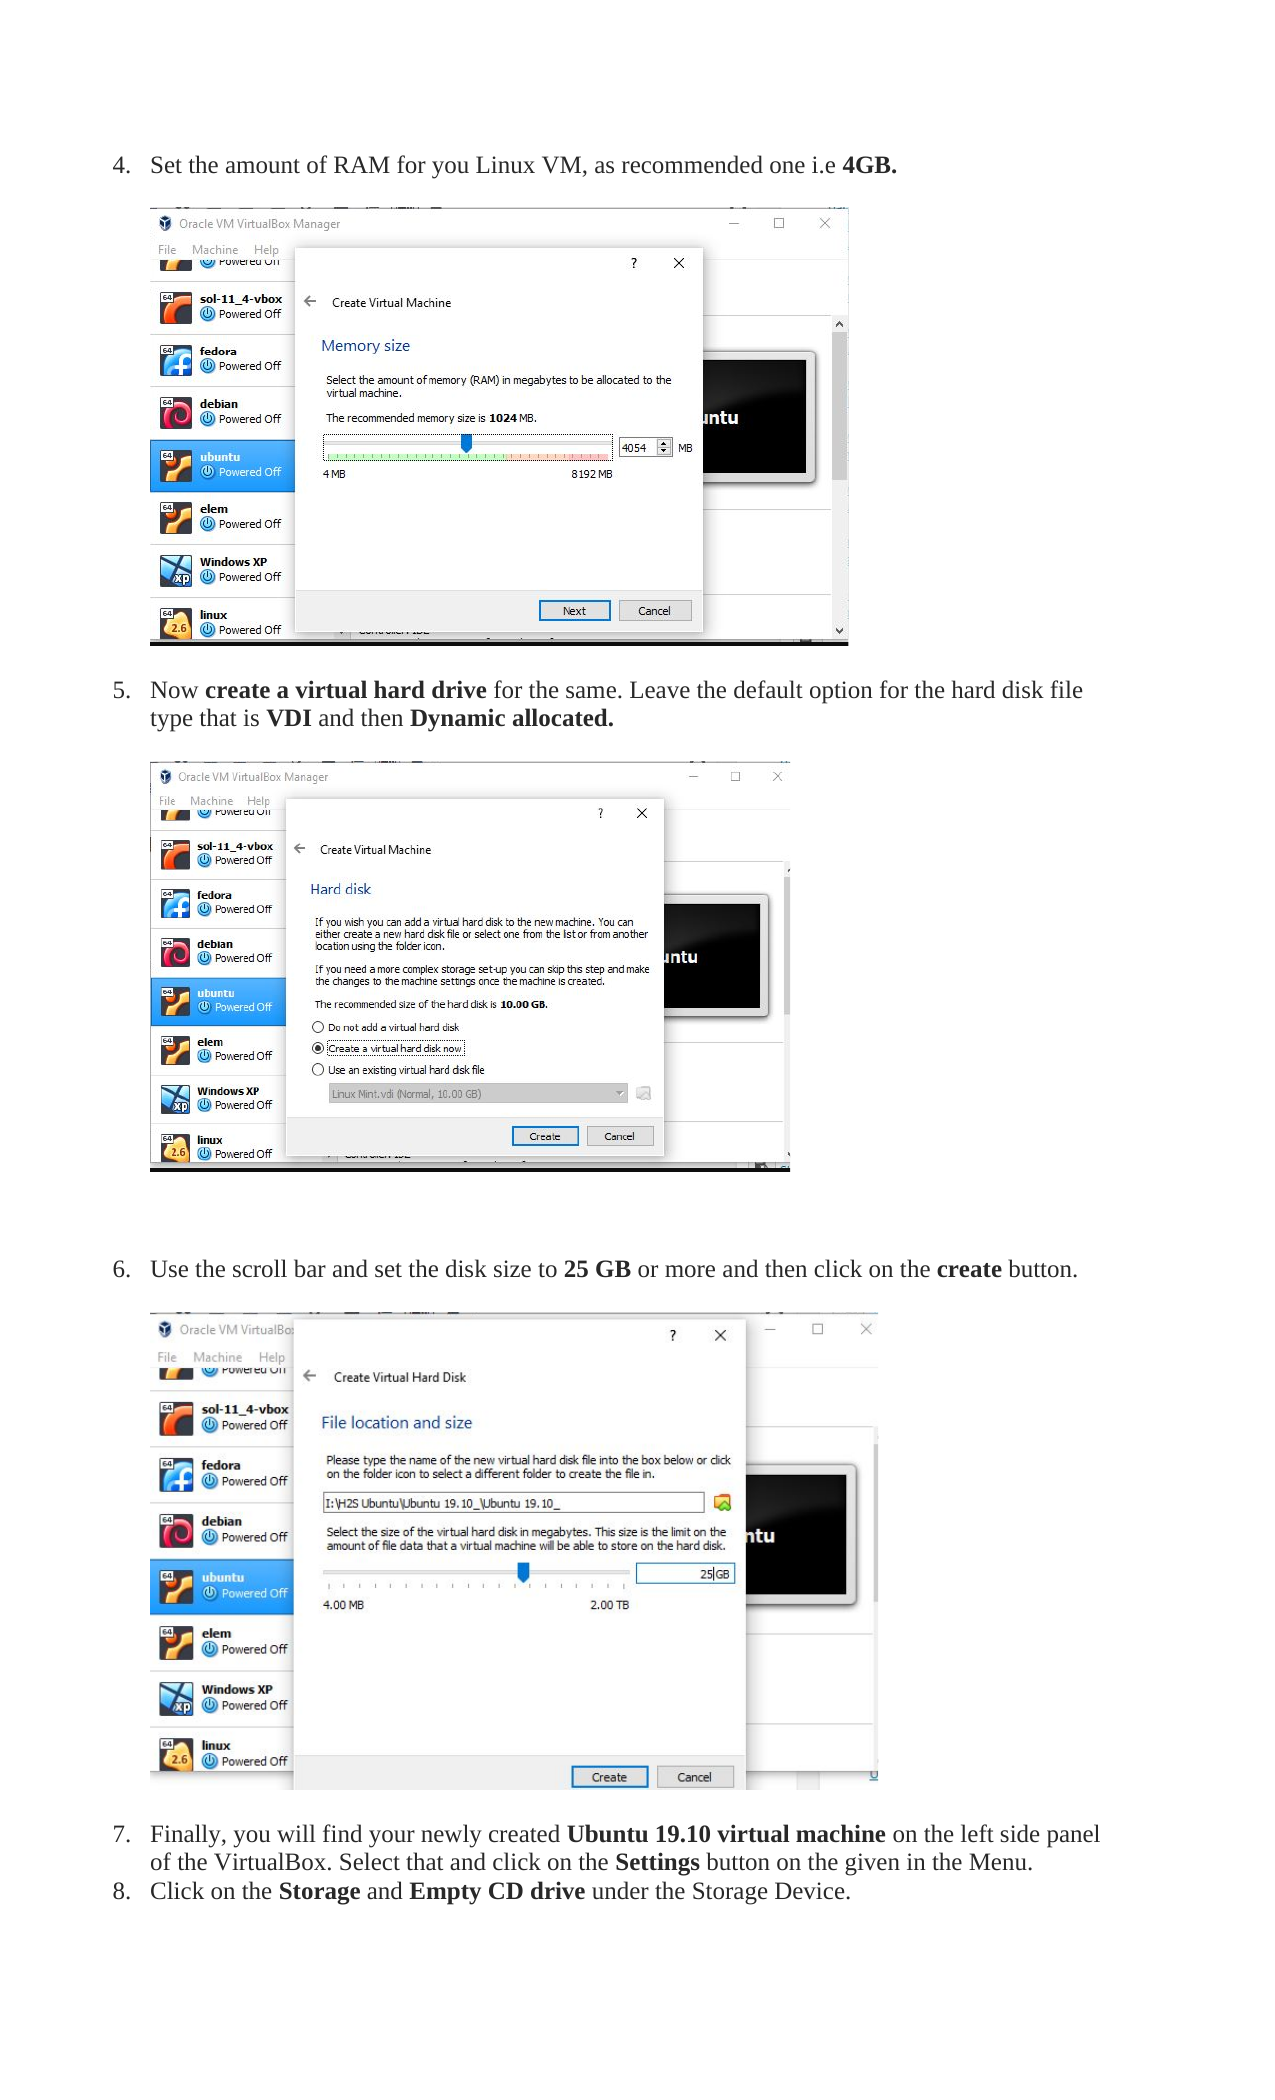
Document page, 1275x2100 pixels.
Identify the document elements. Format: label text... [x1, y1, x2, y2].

list Finally, you will find your newly created Ubuntu 19.10 virtual machine on the left side panel of the VirtualBox. Select that and click on the Settings button on the given in the Menu. [112, 1819, 1125, 1876]
picture [150, 207, 849, 646]
picture [150, 761, 791, 1172]
list Click on the Storage and Empty CD drive under the Storage Device. [112, 1876, 1125, 1905]
picture [150, 1312, 879, 1790]
